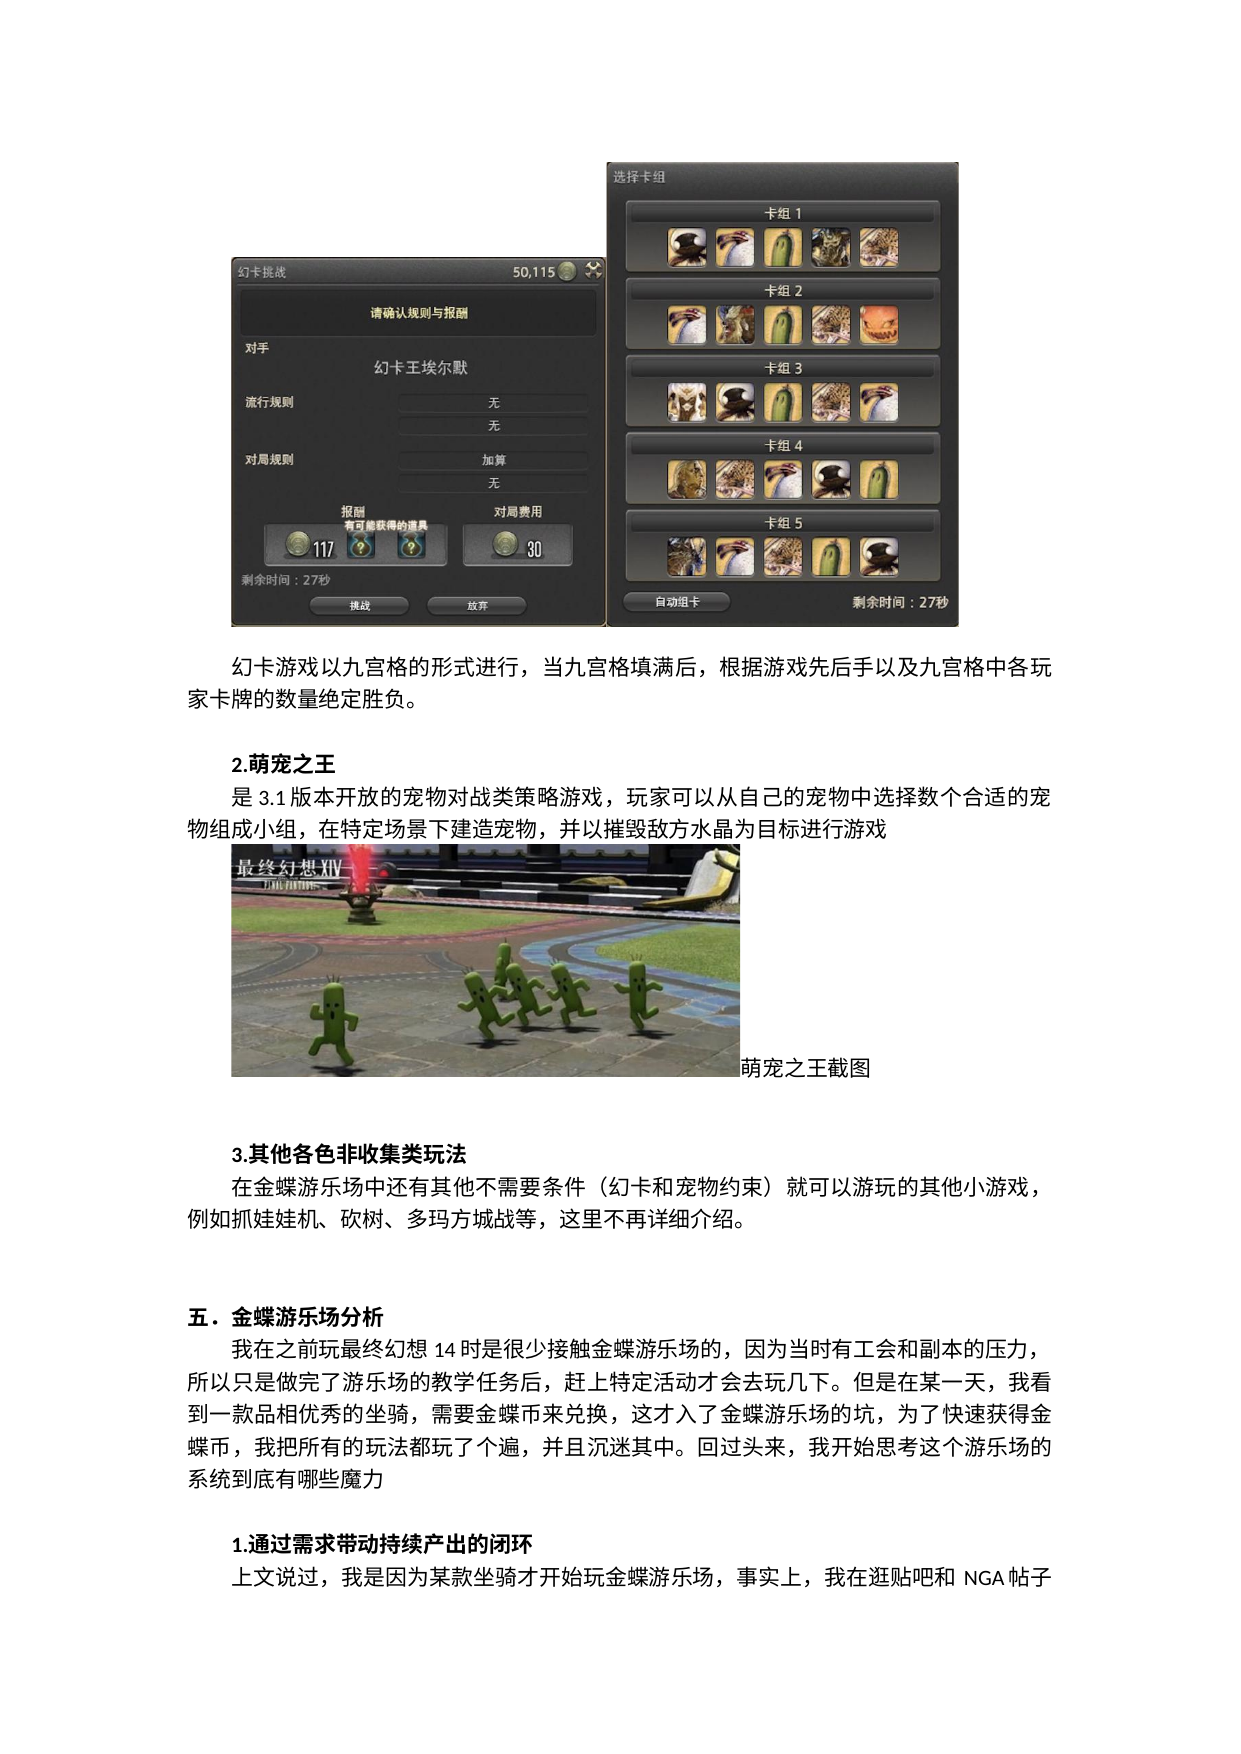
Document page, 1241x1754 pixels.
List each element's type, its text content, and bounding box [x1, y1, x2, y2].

list 五．金蝶游乐场分析 [187, 1299, 1053, 1332]
list 幻卡游戏以九宫格的形式进行，当九宫格填满后，根据游戏先后手以及九宫格中各玩家卡牌的数量绝定胜负。 [187, 649, 1053, 714]
list 其他各色非收集类玩法 [187, 1137, 1053, 1169]
list 通过需求带动持续产出的闭环 [187, 1527, 1053, 1559]
list 萌宠之王 [187, 747, 1053, 779]
list 在金蝶游乐场中还有其他不需要条件（幻卡和宠物约束）就可以游玩的其他小游戏，例如抓娃娃机、砍树、多玛方城战等，这里不再详细介绍。 [187, 1169, 1053, 1234]
picture [231, 844, 740, 1077]
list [187, 1559, 1053, 1592]
list 我在之前玩最终幻想14时是很少接触金蝶游乐场的，因为当时有工会和副本的压力，所以只是做完了游乐场的教学任务后，赶上特定活动才会去玩几下。但是在某一天，我看到一款品相优秀的坐骑，需要金蝶币来兑换，这才入了金蝶游乐场的坑，为了快速获得金蝶币，我把所有的玩法都玩了个遍，并且沉迷其中。回过头来，我开始思考这个游乐场的系统到底有哪些魔力 [187, 1332, 1053, 1494]
picture [231, 162, 959, 627]
list 是3.1版本开放的宠物对战类策略游戏，玩家可以从自己的宠物中选择数个合适的宠物组成小组，在特定场景下建造宠物，并以摧毁敌方水晶为目标进行游戏 [187, 779, 1053, 844]
